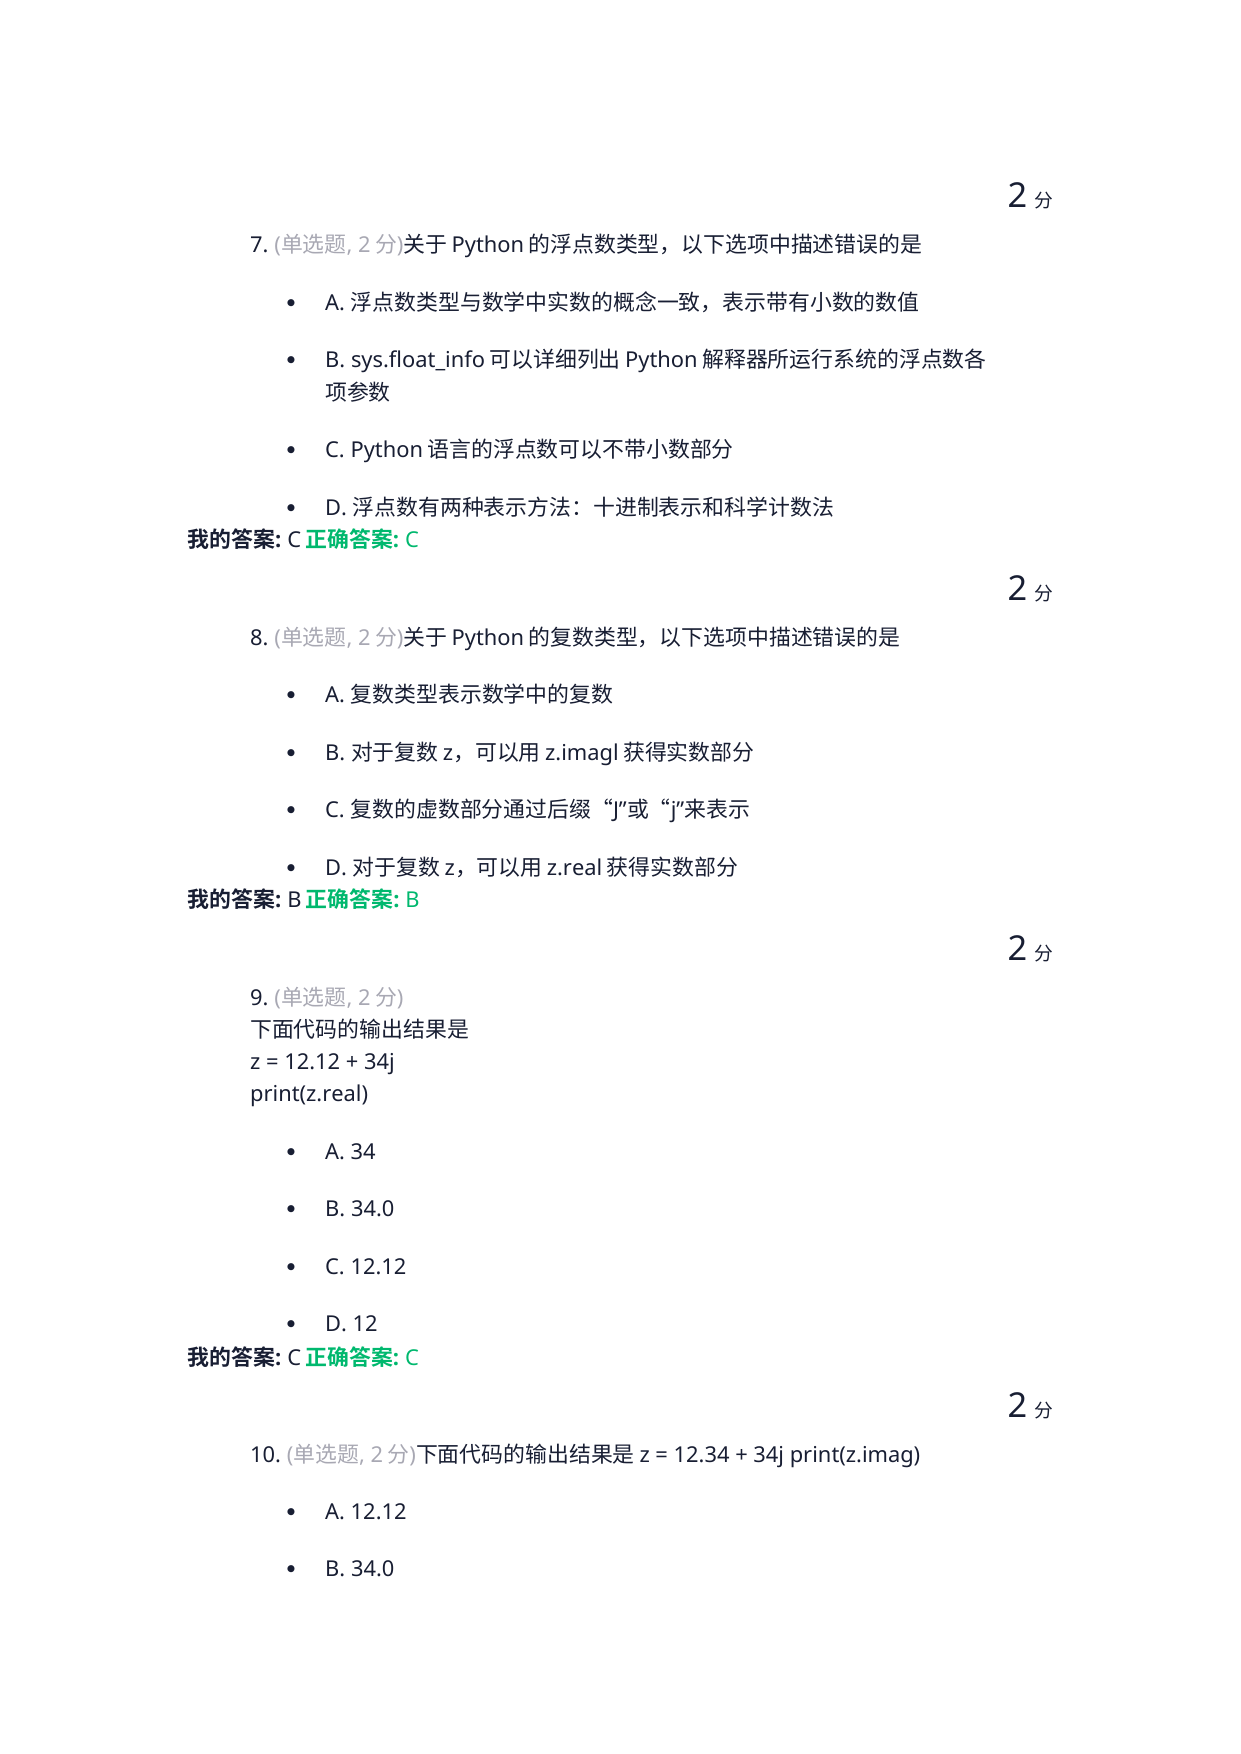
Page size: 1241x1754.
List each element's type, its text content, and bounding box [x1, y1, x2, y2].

list D. 12 [287, 1307, 990, 1339]
list B. 对于复数z，可以用z.imagl获得实数部分 [287, 734, 990, 767]
text 2分 [187, 162, 1053, 227]
list B. sys.float_info可以详细列出Python解释器所运行系统的浮点数各项参数 [287, 342, 990, 407]
text 10. (单选题, 2分)下面代码的输出结果是 [250, 1437, 990, 1469]
list B. 34.0 [287, 1552, 990, 1584]
text print(z.real) [250, 1077, 990, 1109]
list A. 12.12 [287, 1494, 990, 1527]
list B. 34.0 [287, 1192, 990, 1224]
list D. 对于复数z，可以用z.real获得实数部分 [287, 849, 990, 882]
list A. 浮点数类型与数学中实数的概念一致，表示带有小数的数值 [287, 284, 990, 317]
text 2分 [187, 914, 1053, 979]
text 我的答案: C正确答案: C [187, 1339, 1053, 1372]
list C. 12.12 [287, 1249, 990, 1282]
text 8. (单选题, 2分)关于Python的复数类型，以下选项中描述错误的是 [250, 619, 990, 652]
text 2分 [187, 554, 1053, 619]
text 下面代码的输出结果是 [250, 1012, 990, 1044]
text 我的答案: B正确答案: B [187, 882, 1053, 914]
list C. Python语言的浮点数可以不带小数部分 [287, 432, 990, 464]
list D. 浮点数有两种表示方法：十进制表示和科学计数法 [287, 489, 990, 522]
list A. 复数类型表示数学中的复数 [287, 677, 990, 709]
text 7. (单选题, 2分)关于Python的浮点数类型，以下选项中描述错误的是 [250, 227, 990, 259]
text 我的答案: C正确答案: C [187, 522, 1053, 554]
list C. 复数的虚数部分通过后缀“J”或“j”来表示 [287, 792, 990, 824]
text 9. (单选题, 2分) [250, 979, 990, 1012]
text 2分 [187, 1372, 1053, 1437]
text z = 12.12 + 34j [250, 1044, 990, 1077]
list A. 34 [287, 1134, 990, 1167]
